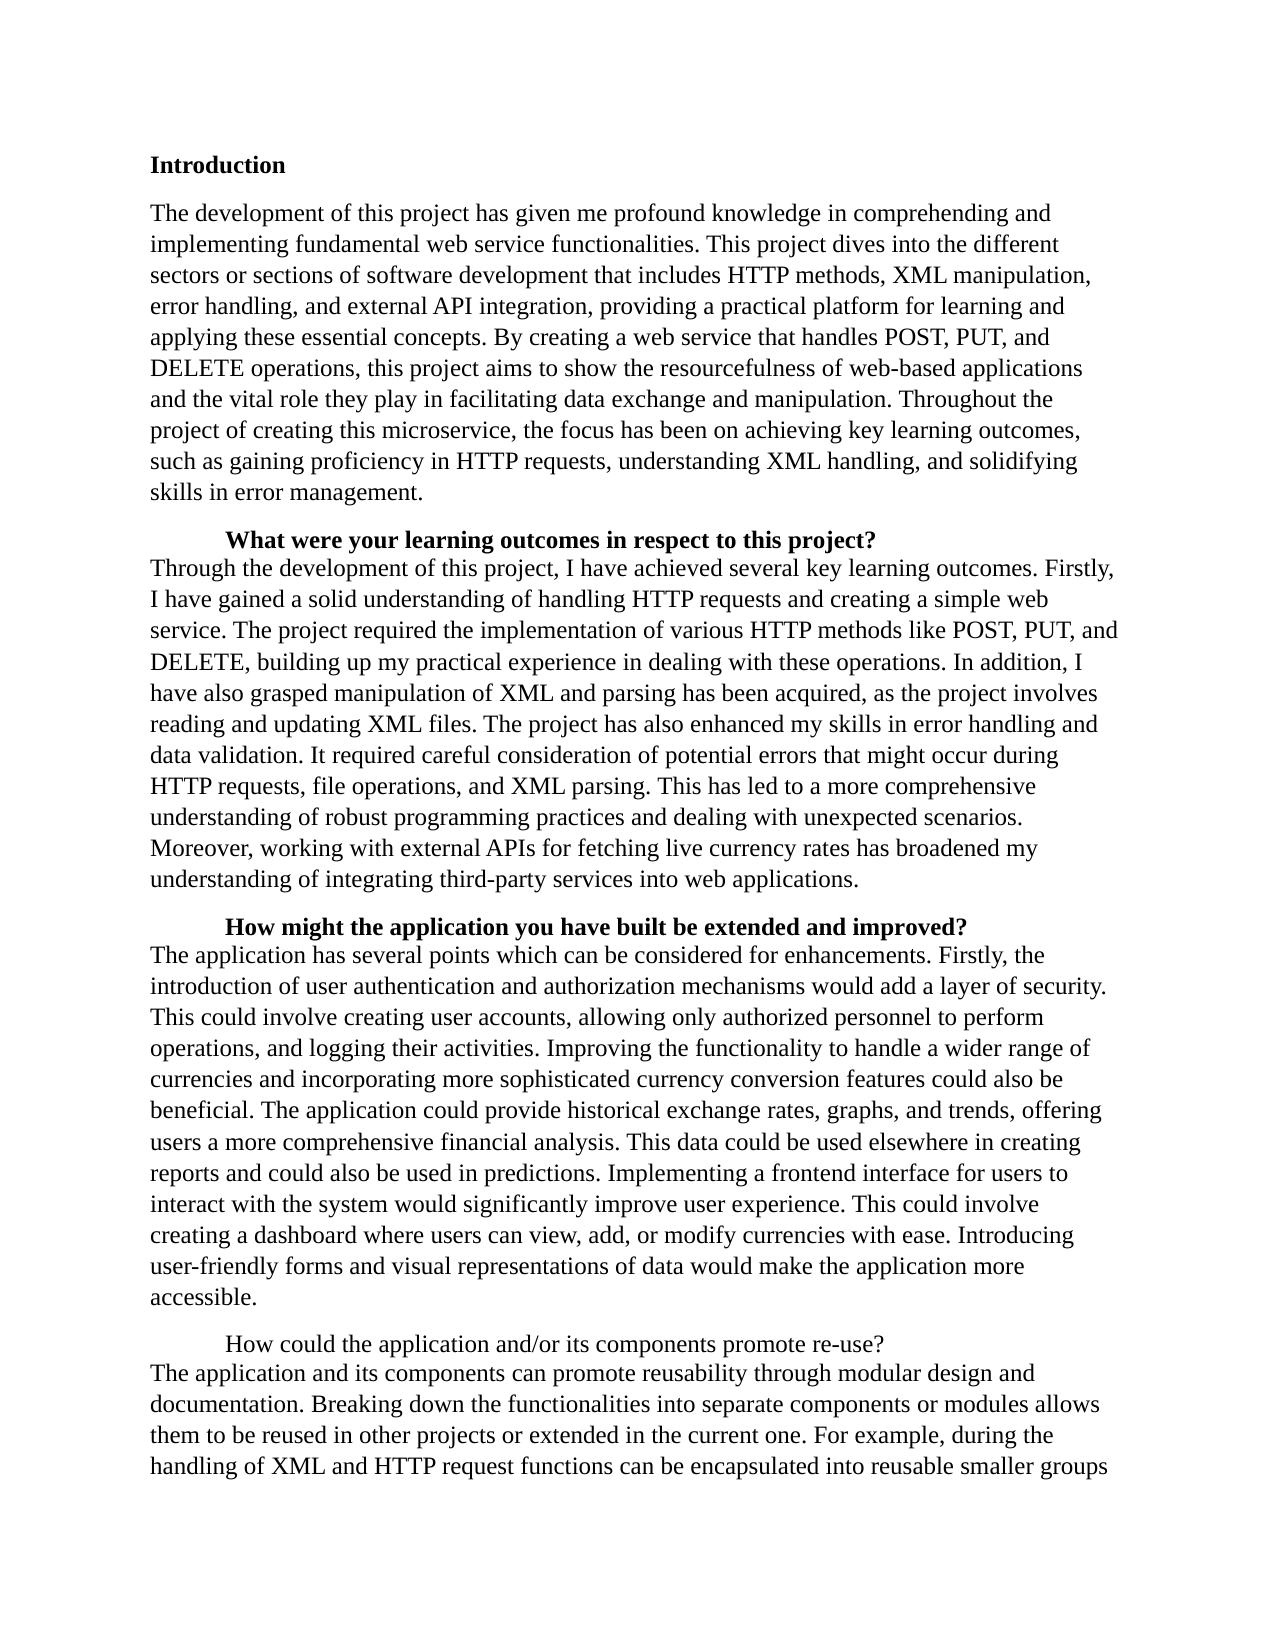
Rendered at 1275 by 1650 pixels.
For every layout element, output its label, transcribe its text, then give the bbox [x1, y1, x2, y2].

text The development of this project has given me profound knowledge in comprehending and implementing fundamental web service functionalities. This project dives into the different sectors or sections of software development that includes HTTP methods, XML manipulation, error handling, and external API integration, providing a practical platform for learning and applying these essential concepts. By creating a web service that handles POST, PUT, and DELETE operations, this project aims to show the resourcefulness of web-based applications and the vital role they play in facilitating data exchange and manipulation. Throughout the project of creating this microservice, the focus has been on achieving key learning outcomes, such as gaining proficiency in HTTP requests, understanding XML handling, and solidifying skills in error management. [150, 198, 1125, 506]
text How could the application and/or its components promote re-use? [225, 1329, 1125, 1358]
text The application has several points which can be considered for enhancements. Firstly, the introduction of user authentication and authorization mechanisms would add a layer of security. This could involve creating user accounts, allowing only authorized personnel to perform operations, and logging their activities. Improving the functionality to handle a wider range of currencies and incorporating more sophisticated currency conversion features could also be beneficial. The application could provide historical exchange rates, graphs, and trends, offering users a more comprehensive financial analysis. This data could be used elsewhere in creating reports and could also be used in predictions. Implementing a frontend interface for users to interact with the system would significantly improve user experience. This could involve creating a dashboard where users can view, add, or modify currencies with ease. Introducing user-friendly forms and visual representations of data would make the application more accessible. [150, 940, 1125, 1311]
list How might the application you have built be extended and improved? [225, 912, 1125, 940]
text What were your learning outcomes in respect to this project? [225, 525, 1125, 553]
text Through the development of this project, I have achieved several key learning outcomes. Firstly, I have gained a solid understanding of handling HTTP requests and creating a simple web service. The project required the implementation of various HTTP methods like POST, PUT, and DELETE, building up my practical experience in dealing with these operations. In addition, I have also grasped manipulation of XML and parsing has been acquired, as the project involves reading and updating XML files. The project has also enhanced my skills in error handling and data validation. It required careful consideration of potential errors that might occur during HTTP requests, file operations, and XML parsing. This has led to a more comprehensive understanding of robust programming practices and dealing with unexpected scenarios. Moreover, working with external APIs for fetching live currency rates has broadened my understanding of integrating third-party services into web applications. [150, 553, 1125, 893]
text Introduction [150, 150, 1125, 179]
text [150, 1358, 1125, 1480]
